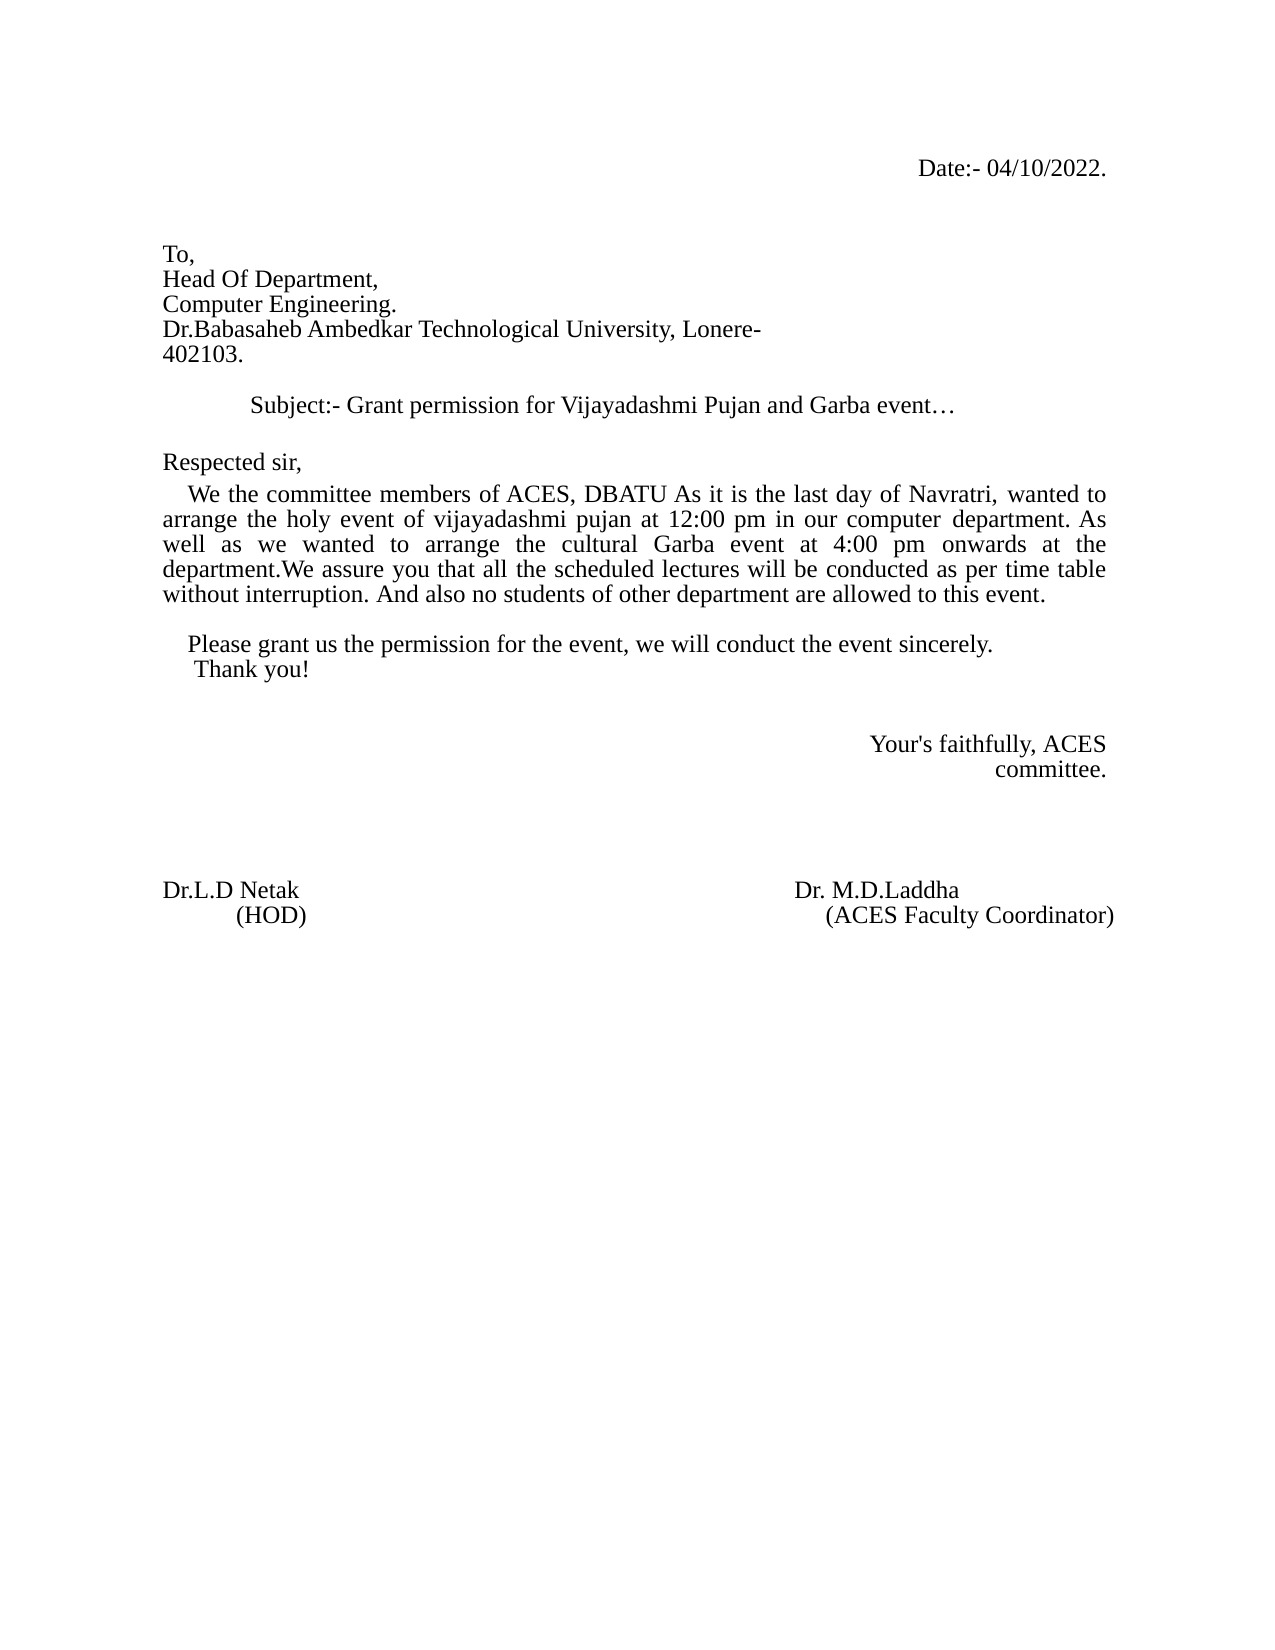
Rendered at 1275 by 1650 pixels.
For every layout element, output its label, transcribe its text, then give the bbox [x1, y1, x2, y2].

text Computer Engineering. [162, 292, 763, 317]
text (HOD) (ACES Faculty Coordinator) [150, 903, 1114, 928]
text Your's faithfully, ACES committee. [846, 732, 1107, 782]
text Subject:- Grant permission for Vijayadashmi Pujan and Garba event… Respected sir, [162, 367, 1038, 482]
text Please grant us the permission for the event, we will conduct the event sincerely. [187, 632, 1125, 657]
text Thank you! [187, 657, 1125, 682]
text Head Of Department, [162, 267, 763, 292]
text Date:- 04/10/2022. [150, 156, 1107, 181]
text To, [162, 242, 1125, 267]
text We the committee members of ACES, DBATU As it is the last day of Navratri, wanted to arrange the holy event of vijayadashmi pujan at 12:00 pm in our computer department. As well as we wanted to arrange the cultural Garba event at 4:00 pm onwards at the department.We assure you that all the scheduled lectures will be conducted as per time table without interruption. And also no students of other department are allowed to this event. [162, 482, 1106, 607]
text Dr.L.D Netak Dr. M.D.Laddha [162, 878, 1125, 903]
text Dr.Babasaheb Ambedkar Technological University, Lonere- 402103. [162, 317, 763, 367]
